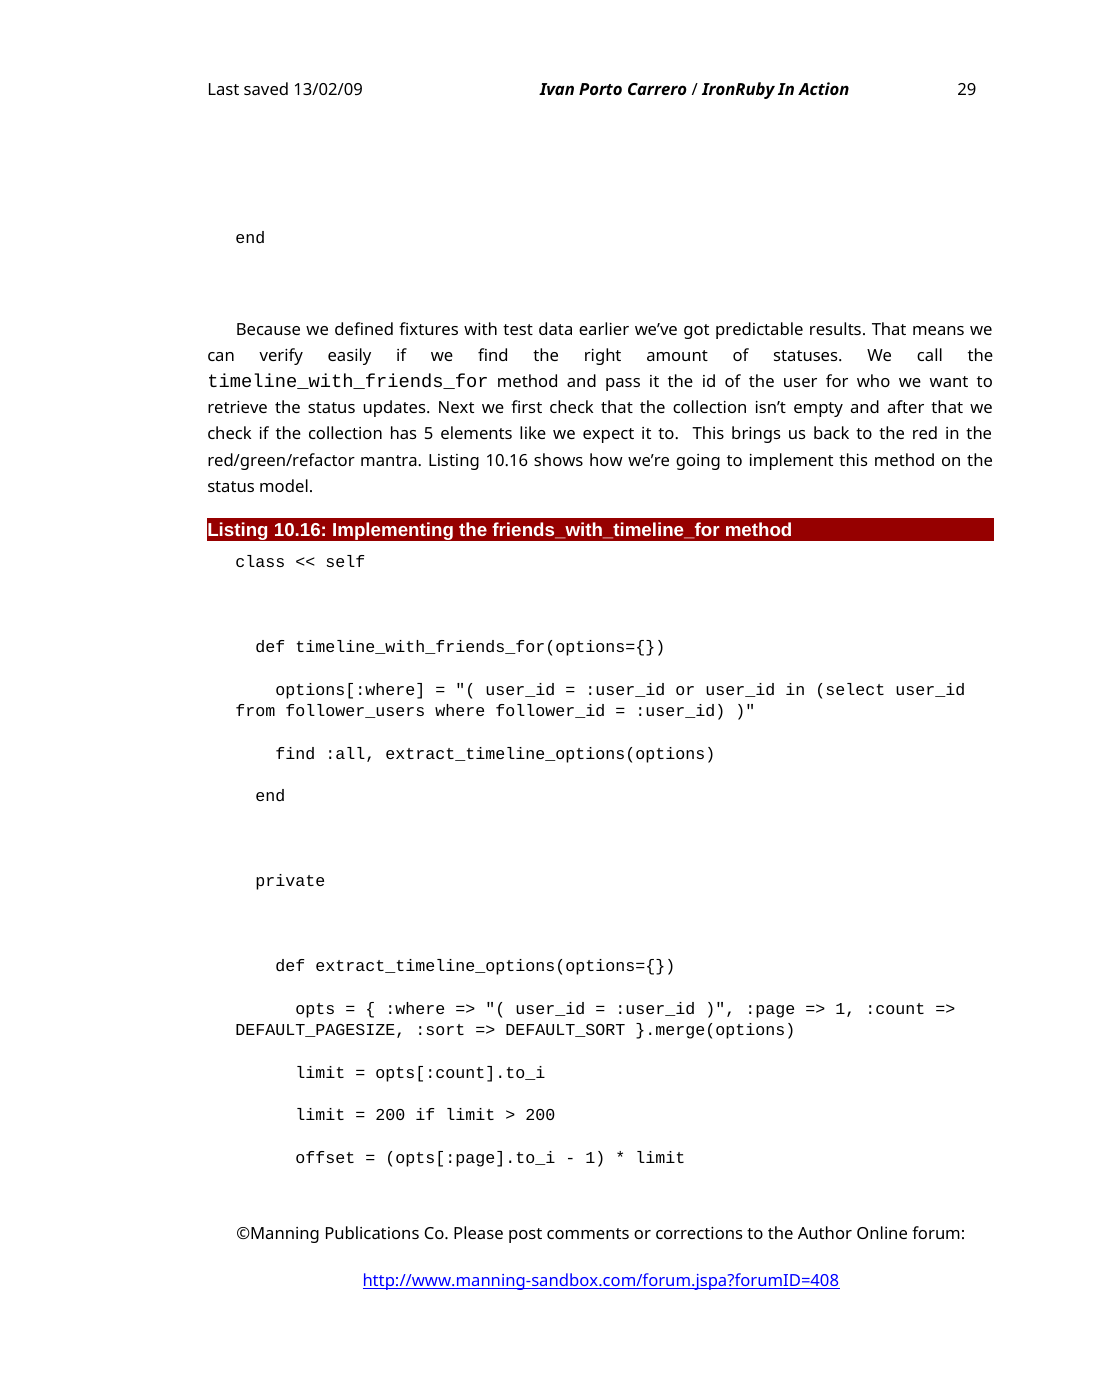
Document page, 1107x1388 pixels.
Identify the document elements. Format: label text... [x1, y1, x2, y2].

text options[:where] = "( user_id = :user_id or user_id in (select user_id from follower_users where follower_id = :user_id) )" [235, 681, 994, 722]
text opts = { :where => "( user_id = :user_id )", :page => 1, :count => DEFAULT_PAGESIZE, :sort => DEFAULT_SORT }.merge(options) [235, 1000, 994, 1041]
text limit = 200 if limit > 200 [235, 1107, 994, 1126]
text Because we defined fixtures with test data earlier we’ve got predictable results. That means we can verify easily if we find the right amount of statuses. We call the timeline_with_friends_for method and pass it the id of the user for who we want to retrieve the status updates. Next we first check that the collection isn’t empty and after that we check if the collection has 5 elements like we expect it to. This brings us back to the red in the red/green/refactor mantra. Listing 10.16 shows how we’re going to implement this method on the status model. [207, 315, 994, 497]
text private [235, 873, 994, 892]
text limit = opts[:count].to_i [235, 1064, 994, 1083]
text def timeline_with_friends_for(options={}) [235, 638, 994, 657]
text end [235, 230, 994, 249]
text class << self [235, 553, 994, 572]
text find :all, extract_timeline_options(options) [235, 745, 994, 764]
text end [235, 788, 994, 807]
text def extract_timeline_options(options={}) [235, 958, 994, 977]
text offset = (opts[:page].to_i - 1) * limit [235, 1149, 994, 1168]
list Listing 10.16: Implementing the friends_with_timeline_for method [207, 518, 994, 541]
